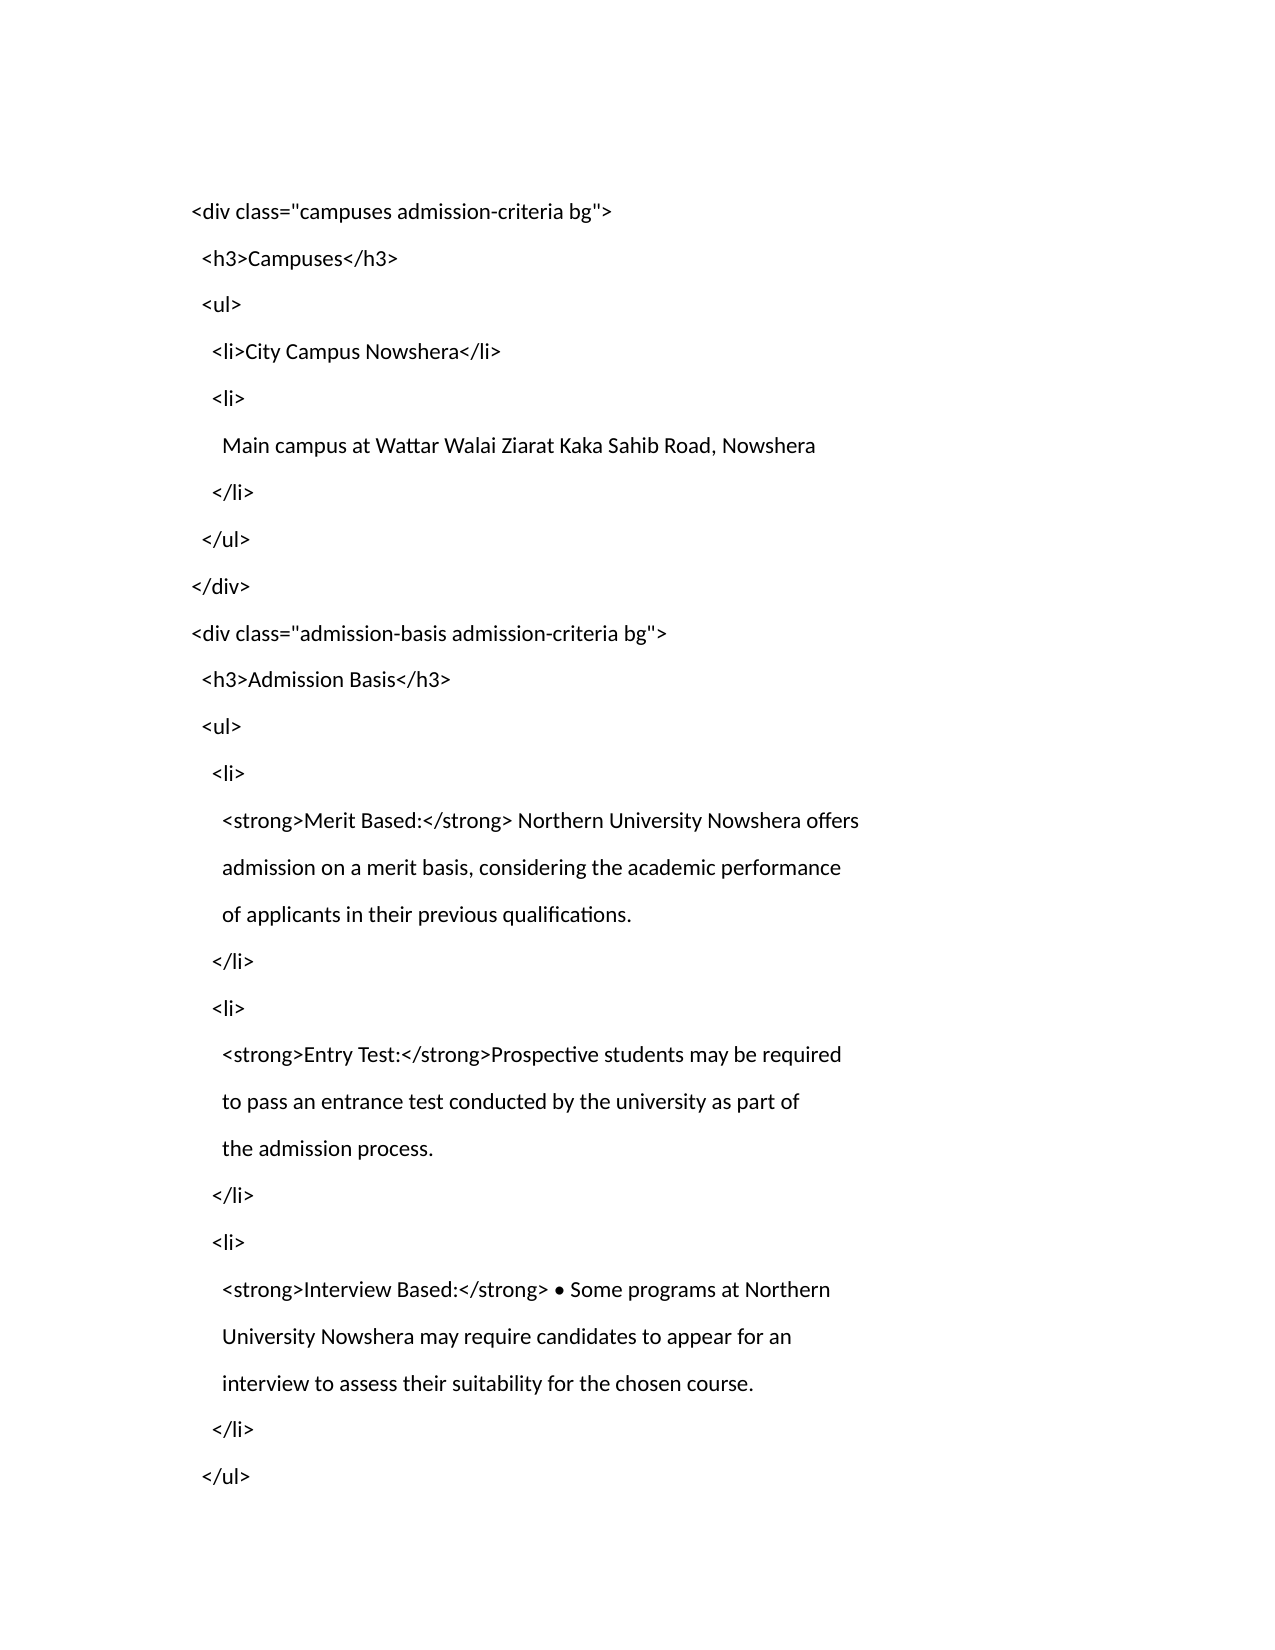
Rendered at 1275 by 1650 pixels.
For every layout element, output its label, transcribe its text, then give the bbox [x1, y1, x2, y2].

text <strong>Entry Test:</strong>Prospective students may be required [150, 1041, 1125, 1069]
text University Nowshera may require candidates to appear for an [150, 1322, 1125, 1350]
text <h3>Campuses</h3> [150, 244, 1125, 272]
text <li> [150, 759, 1125, 787]
text interview to assess their suitability for the chosen course. [150, 1369, 1125, 1397]
text <li> [150, 1228, 1125, 1256]
text <strong>Merit Based:</strong> Northern University Nowshera offers [150, 806, 1125, 834]
text </li> [150, 478, 1125, 506]
text <ul> [150, 291, 1125, 319]
text the admission process. [150, 1134, 1125, 1162]
text <h3>Admission Basis</h3> [150, 666, 1125, 694]
text <div class="campuses admission-criteria bg"> [150, 197, 1125, 225]
text <li> [150, 384, 1125, 412]
text of applicants in their previous qualifications. [150, 900, 1125, 928]
text <strong>Interview Based:</strong> • Some programs at Northern [150, 1275, 1125, 1303]
text admission on a merit basis, considering the academic performance [150, 853, 1125, 881]
text <li>City Campus Nowshera</li> [150, 337, 1125, 366]
text </ul> [150, 1462, 1125, 1491]
text <div class="admission-basis admission-criteria bg"> [150, 619, 1125, 647]
text to pass an entrance test conducted by the university as part of [150, 1087, 1125, 1116]
text </li> [150, 947, 1125, 975]
text Main campus at Wattar Walai Ziarat Kaka Sahib Road, Nowshera [150, 431, 1125, 459]
text </div> [150, 572, 1125, 600]
text <ul> [150, 712, 1125, 741]
text <li> [150, 994, 1125, 1022]
text </ul> [150, 525, 1125, 553]
text </li> [150, 1181, 1125, 1209]
text </li> [150, 1416, 1125, 1444]
